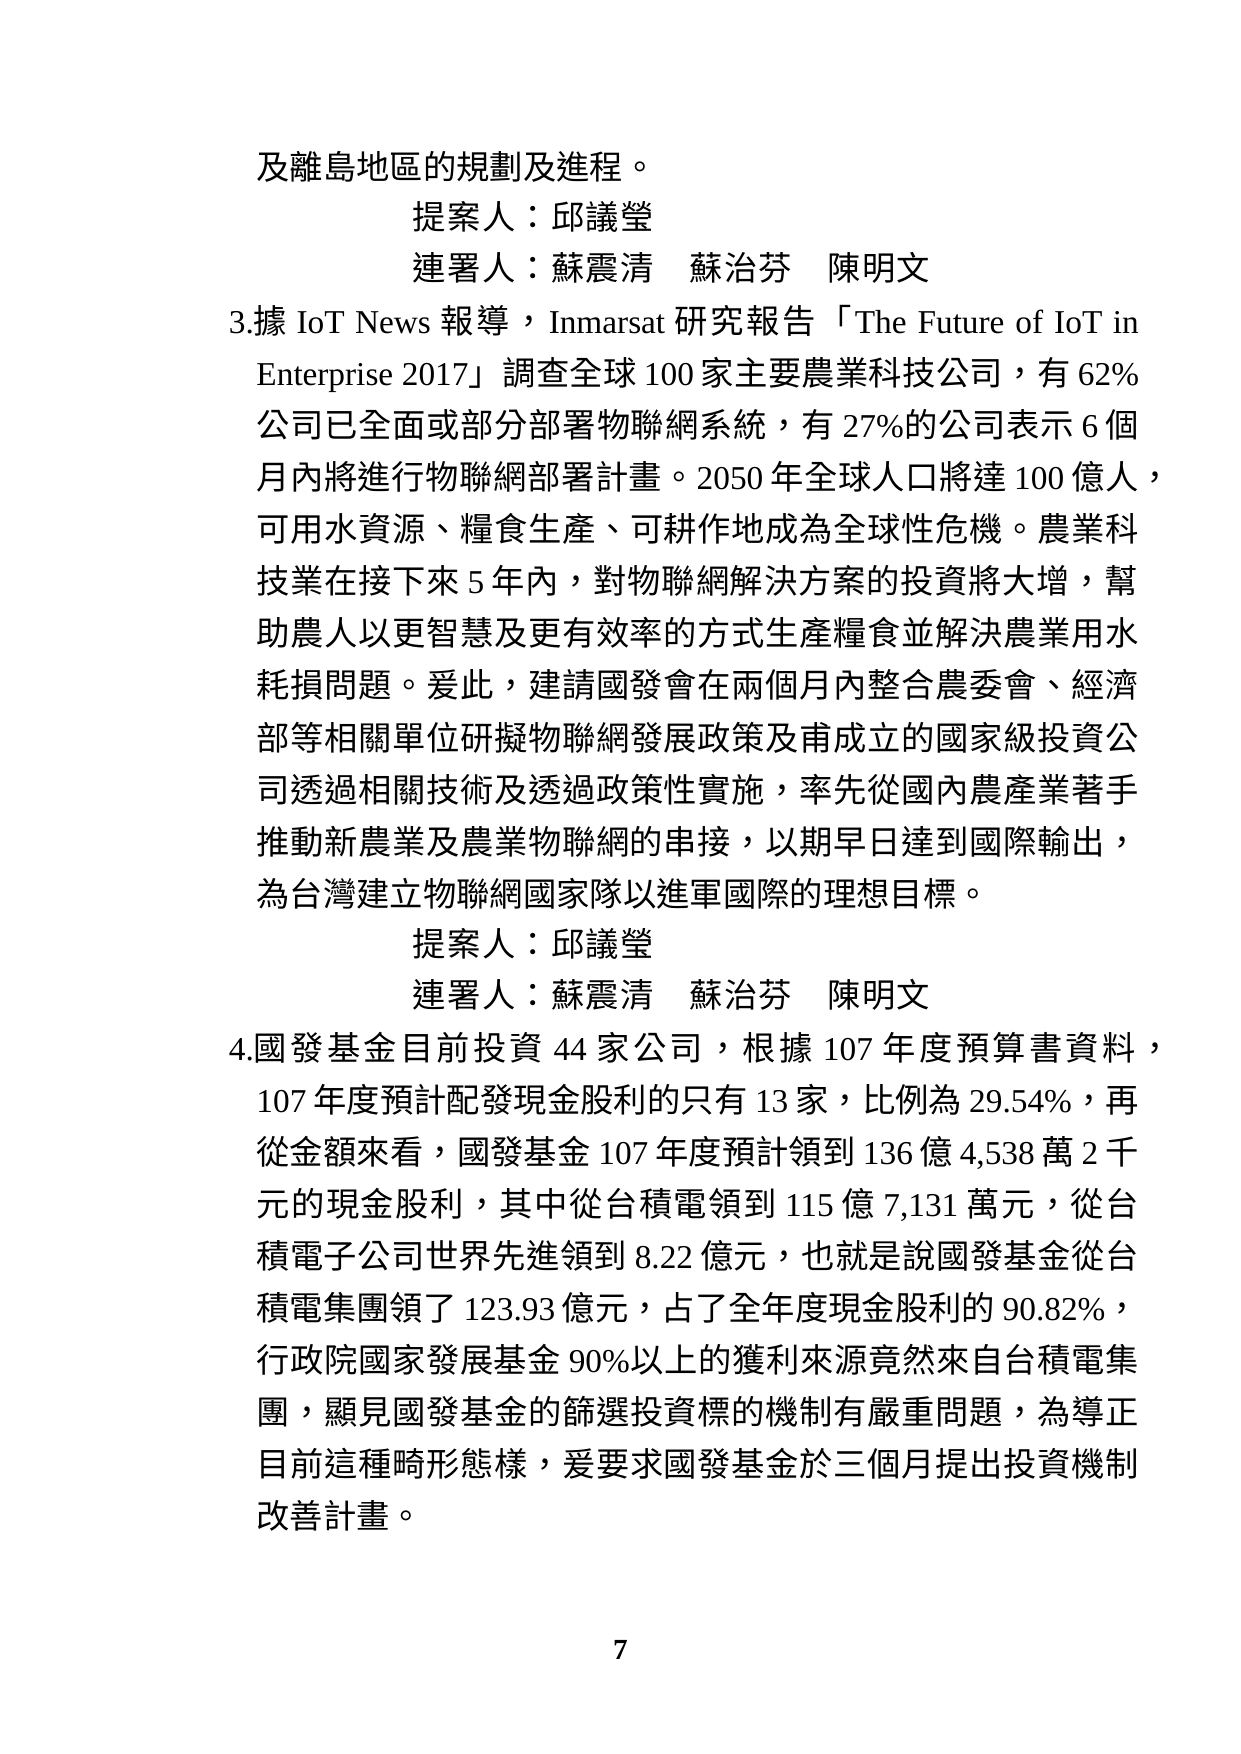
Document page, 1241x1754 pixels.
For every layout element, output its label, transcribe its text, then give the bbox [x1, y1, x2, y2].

text 提案人：邱議瑩 [379, 917, 1035, 967]
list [229, 138, 1139, 190]
list 據IoT News報導，Inmarsat研究報告「The Future of IoT in Enterprise 2017」調查全球100家主要農業科技公司，有62%公司已全面或部分部署物聯網系統，有27%的公司表示6個月內將進行物聯網部署計畫。2050年全球人口將達100億人，可用水資源、糧食生產、可耕作地成為全球性危機。農業科技業在接下來5年內，對物聯網解決方案的投資將大增，幫助農人以更智慧及更有效率的方式生產糧食並解決農業用水耗損問題。爰此，建請國發會在兩個月內整合農委會、經濟部等相關單位研擬物聯網發展政策及甫成立的國家級投資公司透過相關技術及透過政策性實施，率先從國內農產業著手推動新農業及農業物聯網的串接，以期早日達到國際輸出，為台灣建立物聯網國家隊以進軍國際的理想目標。 [229, 292, 1139, 917]
text 連署人：蘇震清 蘇治芬 陳明文 [379, 241, 1035, 292]
text 提案人：邱議瑩 [379, 190, 1035, 241]
list 國發基金目前投資44家公司，根據107年度預算書資料，107年度預計配發現金股利的只有13家，比例為29.54%，再從金額來看，國發基金107年度預計領到136億4,538萬2千元的現金股利，其中從台積電領到115億7,131萬元，從台積電子公司世界先進領到8.22億元，也就是說國發基金從台積電集團領了123.93億元，占了全年度現金股利的90.82%，行政院國家發展基金90%以上的獲利來源竟然來自台積電集團，顯見國發基金的篩選投資標的機制有嚴重問題，為導正目前這種畸形態樣，爰要求國發基金於三個月提出投資機制改善計畫。 [229, 1018, 1139, 1539]
text 連署人：蘇震清 蘇治芬 陳明文 [379, 967, 1035, 1018]
